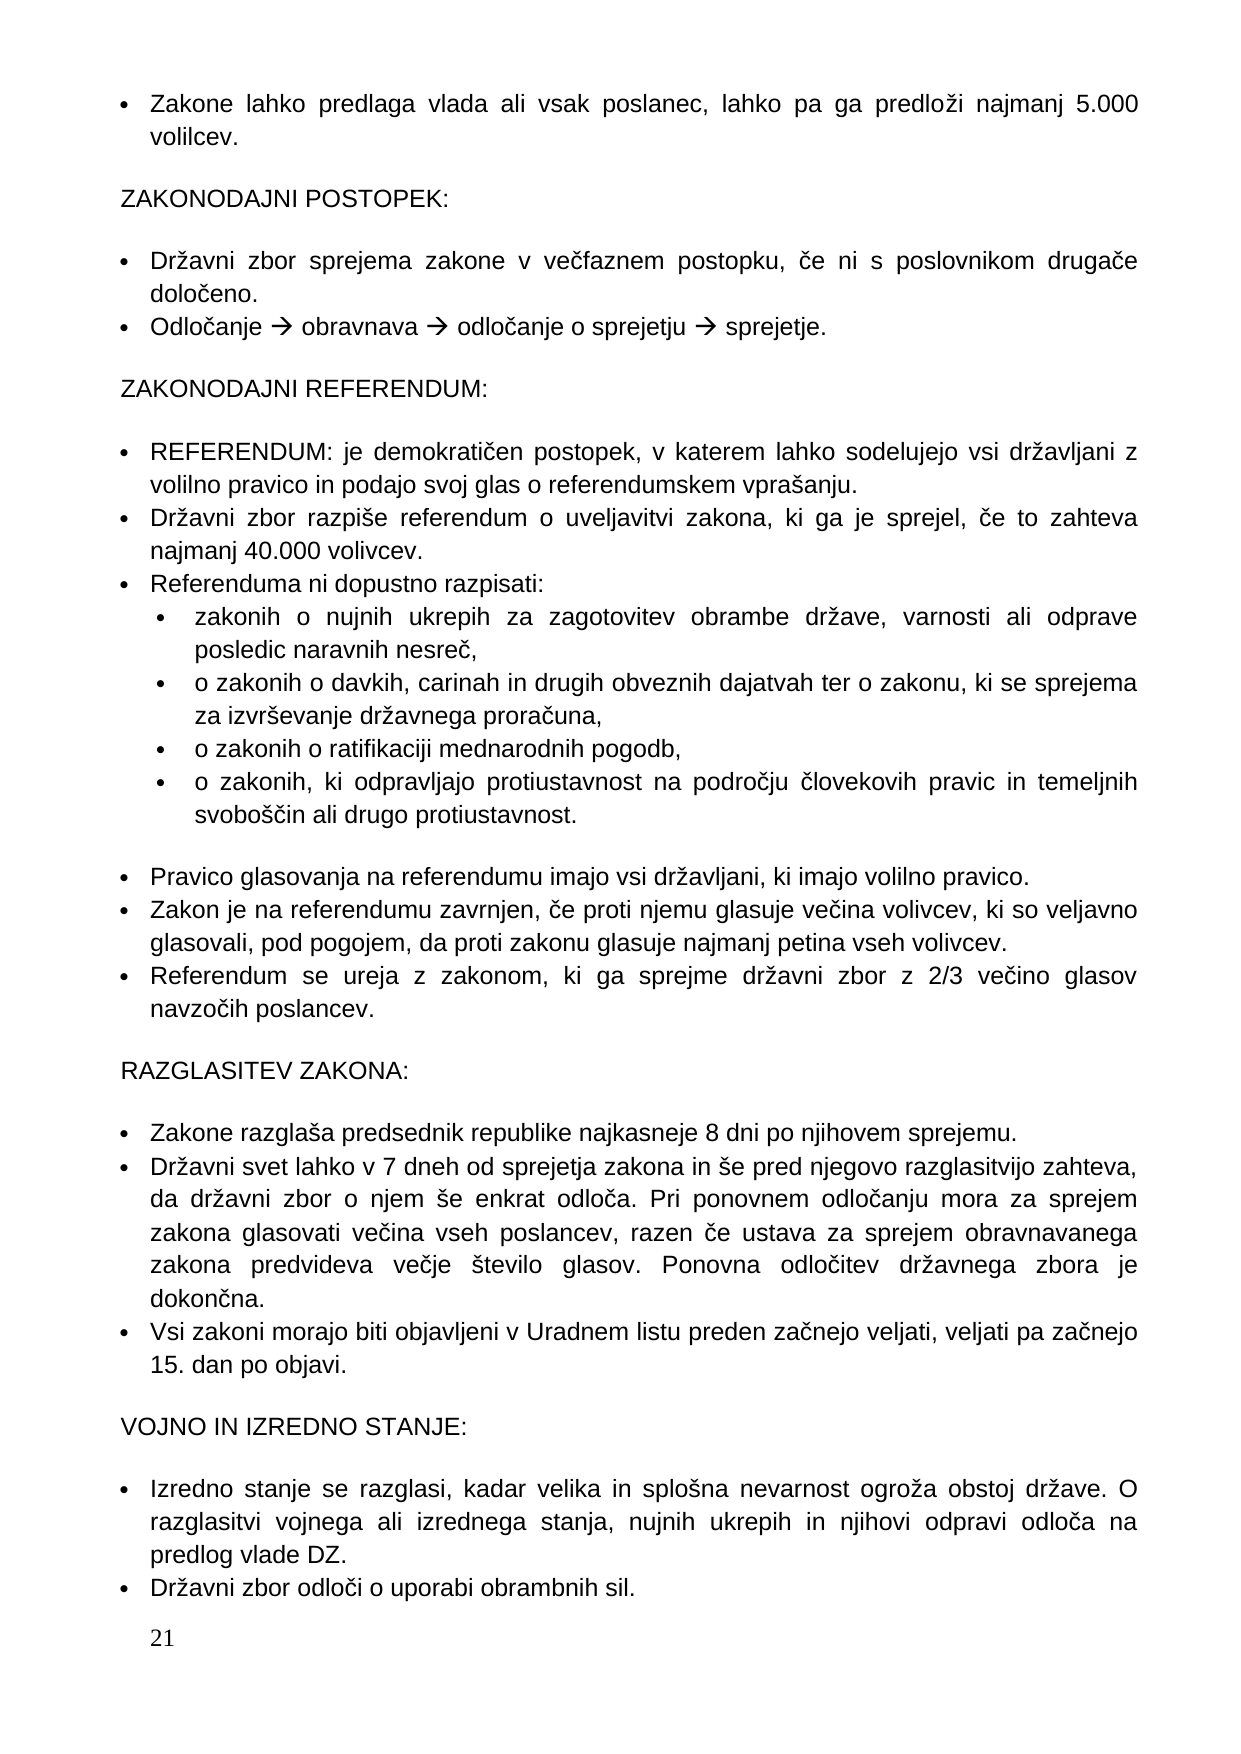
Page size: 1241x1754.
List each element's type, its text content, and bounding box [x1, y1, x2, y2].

list Državni zbor razpiše referendum o uveljavitvi zakona, ki ga je sprejel, če to zahteva najmanj 40.000 volivcev. [120, 503, 1139, 564]
list Državni zbor sprejema zakone v večfaznem postopku, če ni s poslovnikom drugače določeno. [120, 246, 1139, 308]
list o zakonih o davkih, carinah in drugih obveznih dajatvah ter o zakonu, ki se sprejema za izvrševanje državnega proračuna, [157, 668, 1139, 729]
list Državni zbor odloči o uporabi obrambnih sil. [120, 1573, 1139, 1602]
list o zakonih, ki odpravljajo protiustavnost na področju človekovih pravic in temeljnih svoboščin ali drugo protiustavnost. [157, 767, 1139, 828]
list Zakon je na referendumu zavrnjen, če proti njemu glasuje večina volivcev, ki so veljavno glasovali, pod pogojem, da proti zakonu glasuje najmanj petina vseh volivcev. [120, 895, 1139, 957]
list Zakone lahko predlaga vlada ali vsak poslanec, lahko pa ga predloži najmanj 5.000 volilcev. [120, 89, 1139, 150]
list Vsi zakoni morajo biti objavljeni v Uradnem listu preden začnejo veljati, veljati pa začnejo 15. dan po objavi. [120, 1317, 1139, 1378]
list REFERENDUM: je demokratičen postopek, v katerem lahko sodelujejo vsi državljani z volilno pravico in podajo svoj glas o referendumskem vprašanju. [120, 437, 1139, 498]
list Pravico glasovanja na referendumu imajo vsi državljani, ki imajo volilno pravico. [120, 862, 1139, 891]
text RAZGLASITEV ZAKONA: [120, 1056, 1139, 1085]
list Odločanje obravnava odločanje o sprejetju sprejetje. [120, 312, 1139, 341]
text ZAKONODAJNI REFERENDUM: [120, 374, 1139, 403]
list Referendum se ureja z zakonom, ki ga sprejme državni zbor z 2/3 večino glasov navzočih poslancev. [120, 961, 1139, 1023]
list Državni svet lahko v 7 dneh od sprejetja zakona in še pred njegovo razglasitvijo zahteva, da državni zbor o njem še enkrat odloča. Pri ponovnem odločanju mora za sprejem zakona glasovati večina vseh poslancev, razen če ustava za sprejem obravnavanega zakona predvideva večje število glasov. Ponovna odločitev državnega zbora je dokončna. [120, 1151, 1139, 1312]
list Referenduma ni dopustno razpisati: [120, 569, 1139, 597]
list o zakonih o ratifikaciji mednarodnih pogodb, [157, 734, 1139, 762]
list Zakone razglaša predsednik republike najkasneje 8 dni po njihovem sprejemu. [120, 1118, 1139, 1147]
text VOJNO IN IZREDNO STANJE: [120, 1412, 1139, 1441]
list zakonih o nujnih ukrepih za zagotovitev obrambe države, varnosti ali odprave posledic naravnih nesreč, [157, 602, 1139, 663]
text ZAKONODAJNI POSTOPEK: [120, 184, 1139, 213]
list Izredno stanje se razglasi, kadar velika in splošna nevarnost ogroža obstoj države. O razglasitvi vojnega ali izrednega stanja, nujnih ukrepih in njihovi odpravi odloča na predlog vlade DZ. [120, 1474, 1139, 1569]
